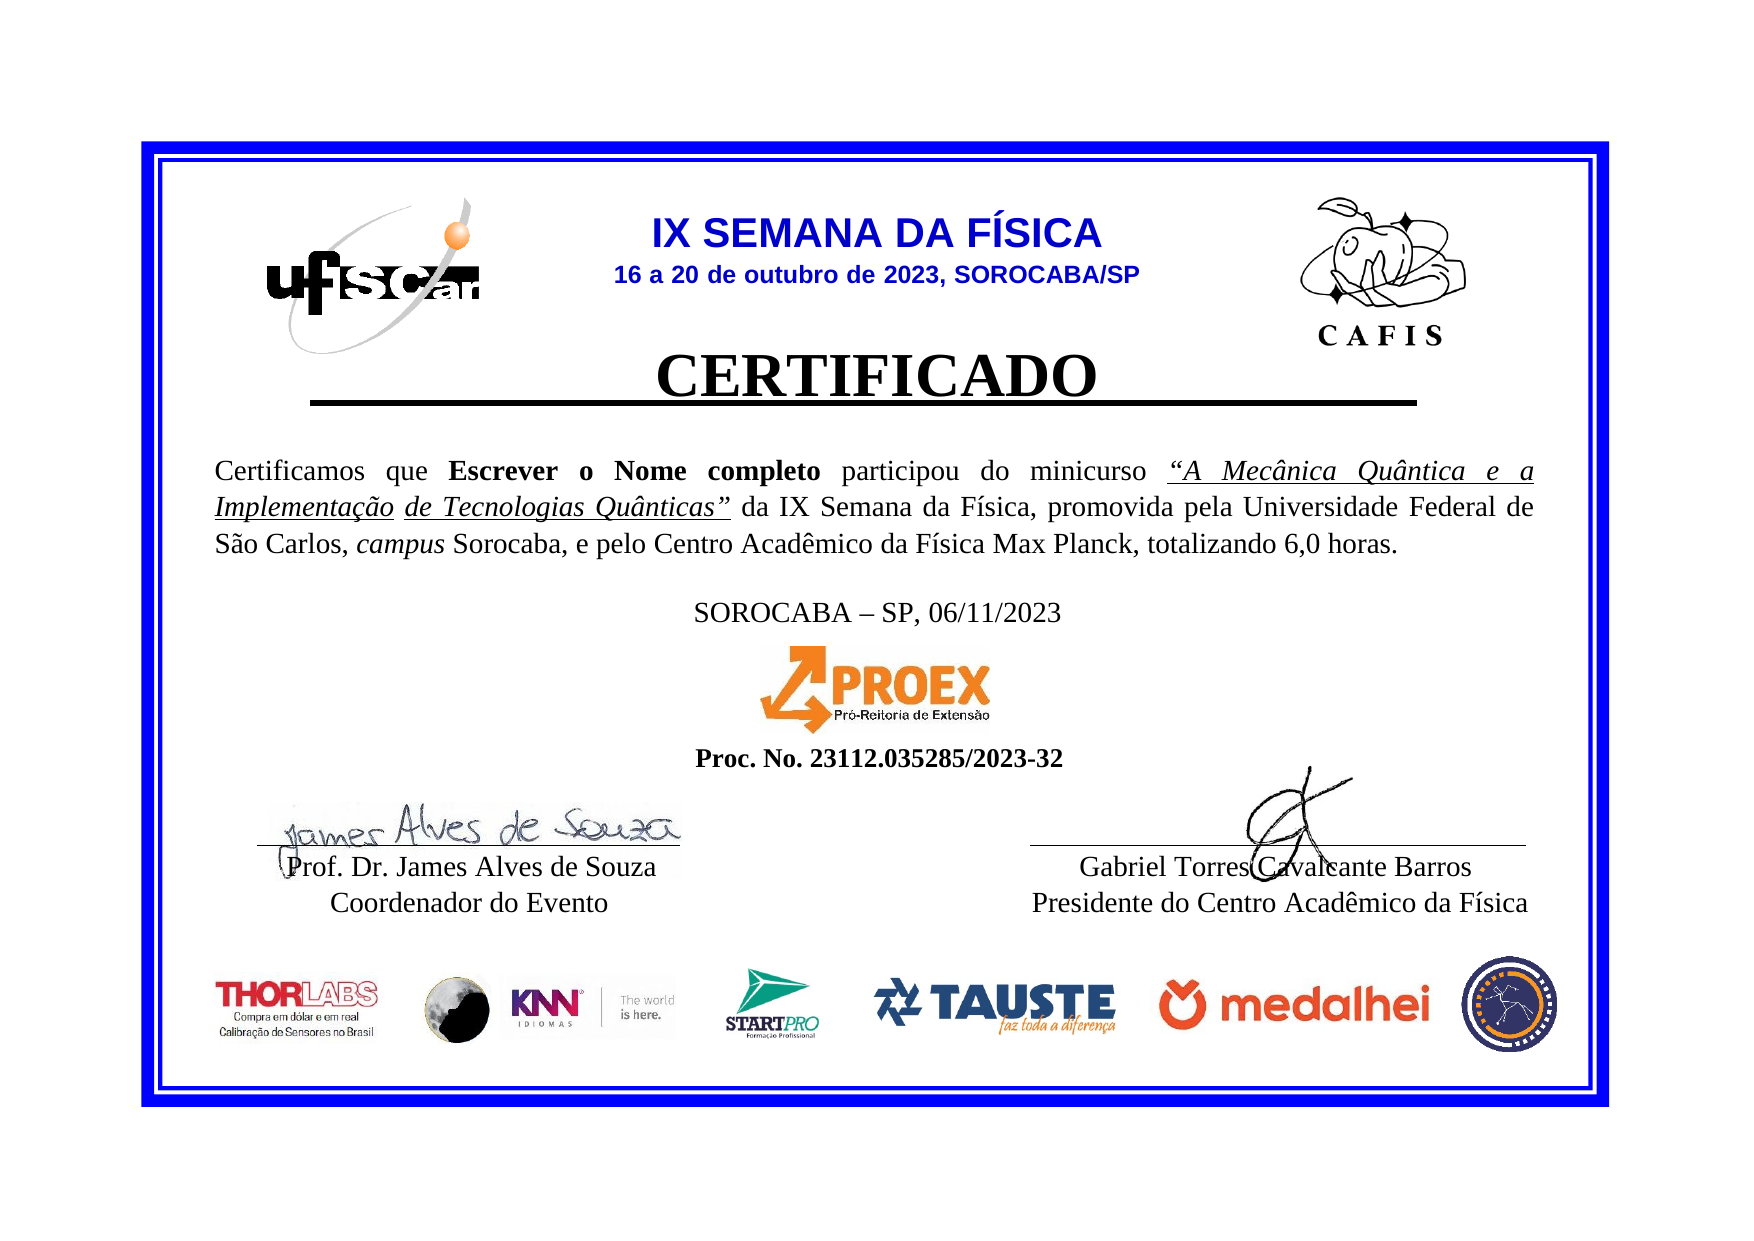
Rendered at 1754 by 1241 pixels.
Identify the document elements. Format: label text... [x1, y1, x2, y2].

picture [267, 197, 479, 354]
picture [873, 977, 1116, 1035]
picture [268, 802, 682, 881]
text Proc. No. 23112.035285/2023-32 [612, 742, 1146, 773]
picture [420, 972, 676, 1044]
picture [1150, 978, 1433, 1034]
text Certificamos que Escrever o Nome completo participou do minicurso “A Mecânica Quântica e a Implementação de Tecnologias Quânticas” da IX Semana da Física, promovida pela Universidade Federal de São Carlos, campus Sorocaba, e pelo Centro Acadêmico da Física Max Planck, totalizando 6,0 horas. [214, 453, 1534, 559]
picture [1244, 765, 1354, 845]
title CERTIFICADO [310, 337, 1546, 409]
picture [1300, 197, 1466, 337]
picture [726, 968, 820, 1039]
text 16 a 20 de outubro de 2023, SOROCABA/SP [612, 259, 1142, 288]
text Prof. Dr. James Alves de Souza Gabriel Torres Cavalcante Barros Coordenador do Evento Presidente do Centro Acadêmico da Física [286, 849, 1528, 918]
picture [1461, 956, 1557, 1052]
text SOROCABA – SP, 06/11/2023 [612, 595, 1142, 628]
picture [213, 972, 383, 1044]
text IX SEMANA DA FÍSICA [612, 208, 1142, 256]
picture [760, 646, 990, 734]
